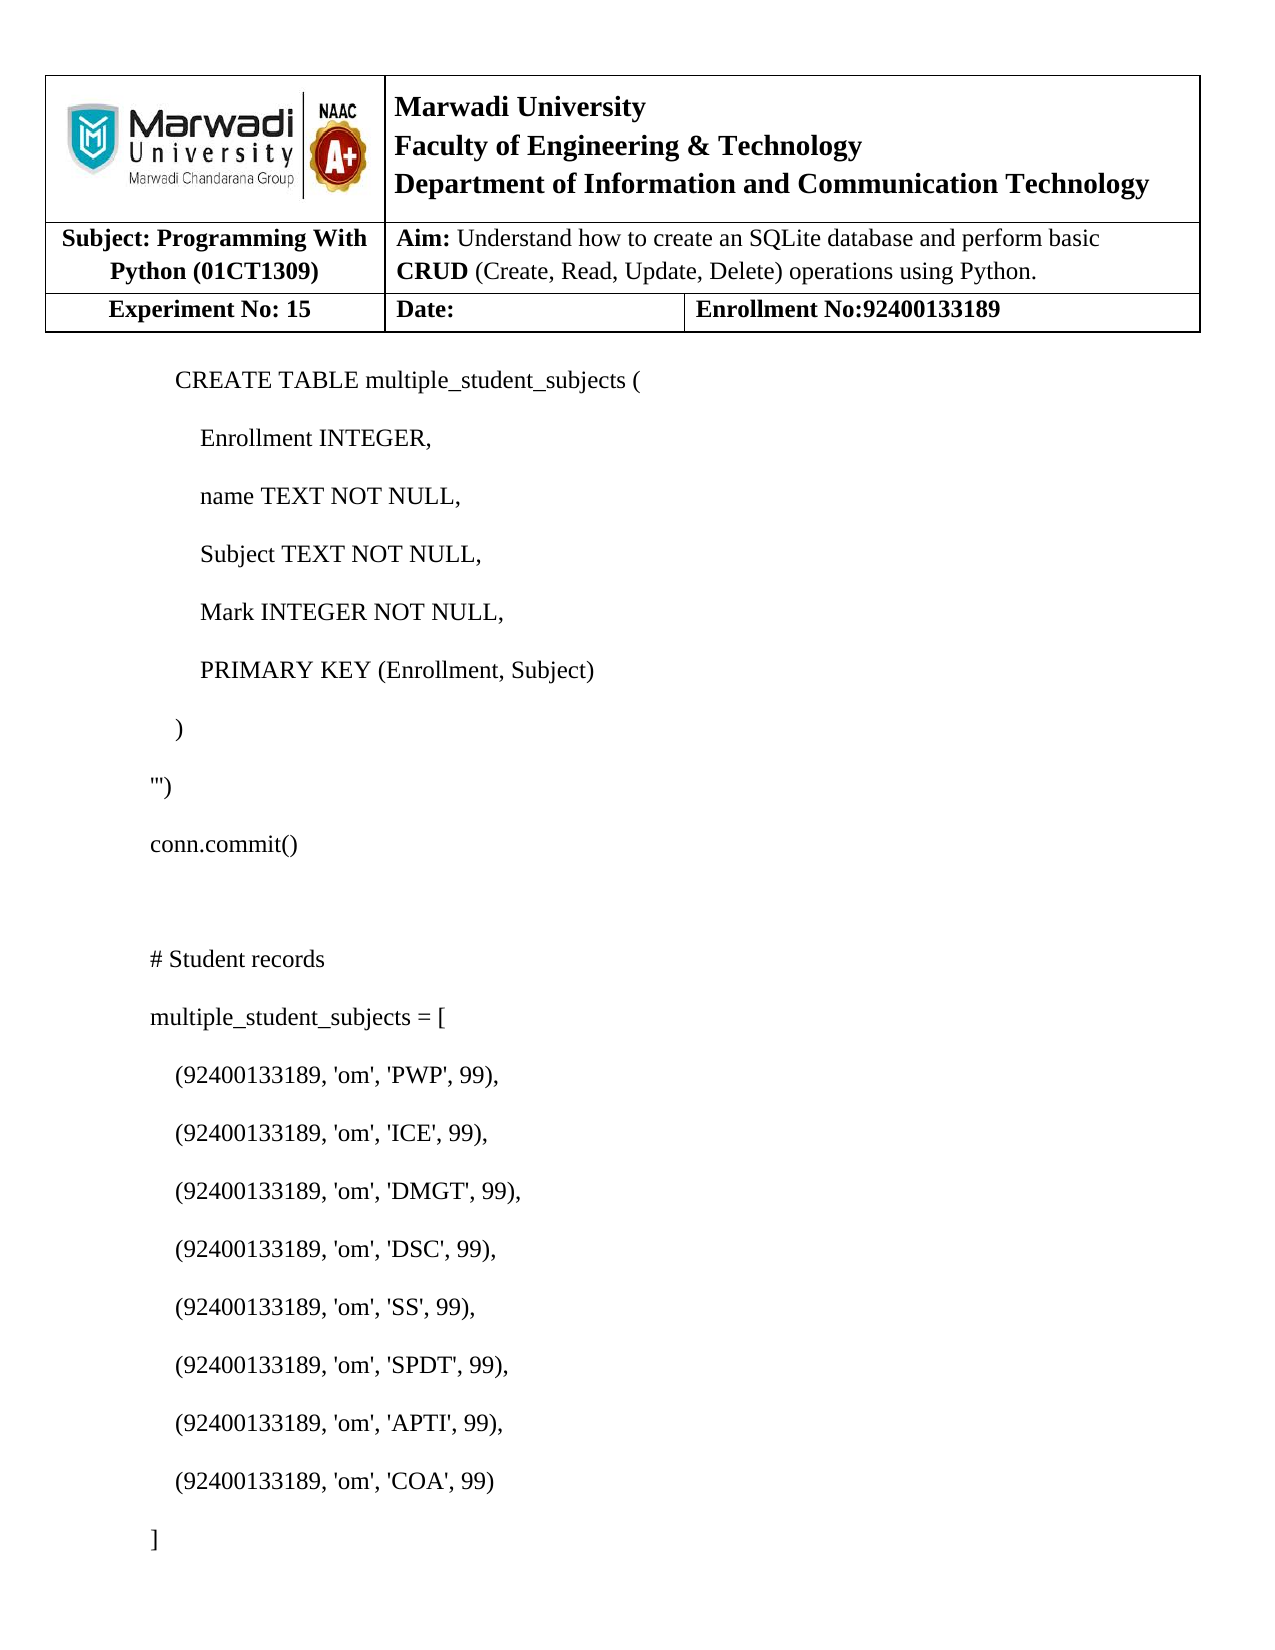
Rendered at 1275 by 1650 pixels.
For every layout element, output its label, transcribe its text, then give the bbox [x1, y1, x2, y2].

text ''') [150, 771, 1200, 799]
text (92400133189, 'om', 'SS', 99), [150, 1292, 1200, 1321]
text (92400133189, 'om', 'PWP', 99), [150, 1060, 1200, 1089]
text Mark INTEGER NOT NULL, [150, 597, 1200, 626]
text ) [150, 713, 1200, 742]
text (92400133189, 'om', 'SPDT', 99), [150, 1350, 1200, 1379]
text (92400133189, 'om', 'DMGT', 99), [150, 1176, 1200, 1205]
text (92400133189, 'om', 'DSC', 99), [150, 1234, 1200, 1263]
text # Student records [150, 944, 1200, 973]
text multiple_student_subjects = [ [150, 1002, 1200, 1031]
text name TEXT NOT NULL, [150, 481, 1200, 510]
text CREATE TABLE multiple_student_subjects ( [150, 365, 1200, 394]
text (92400133189, 'om', 'APTI', 99), [150, 1408, 1200, 1437]
text (92400133189, 'om', 'COA', 99) [150, 1466, 1200, 1494]
text PRIMARY KEY (Enrollment, Subject) [150, 655, 1200, 684]
text conn.commit() [150, 829, 1200, 857]
text ] [150, 1524, 1200, 1552]
picture [58, 80, 374, 213]
text Enrollment INTEGER, [150, 423, 1200, 452]
text Subject TEXT NOT NULL, [150, 539, 1200, 568]
text (92400133189, 'om', 'ICE', 99), [150, 1118, 1200, 1147]
